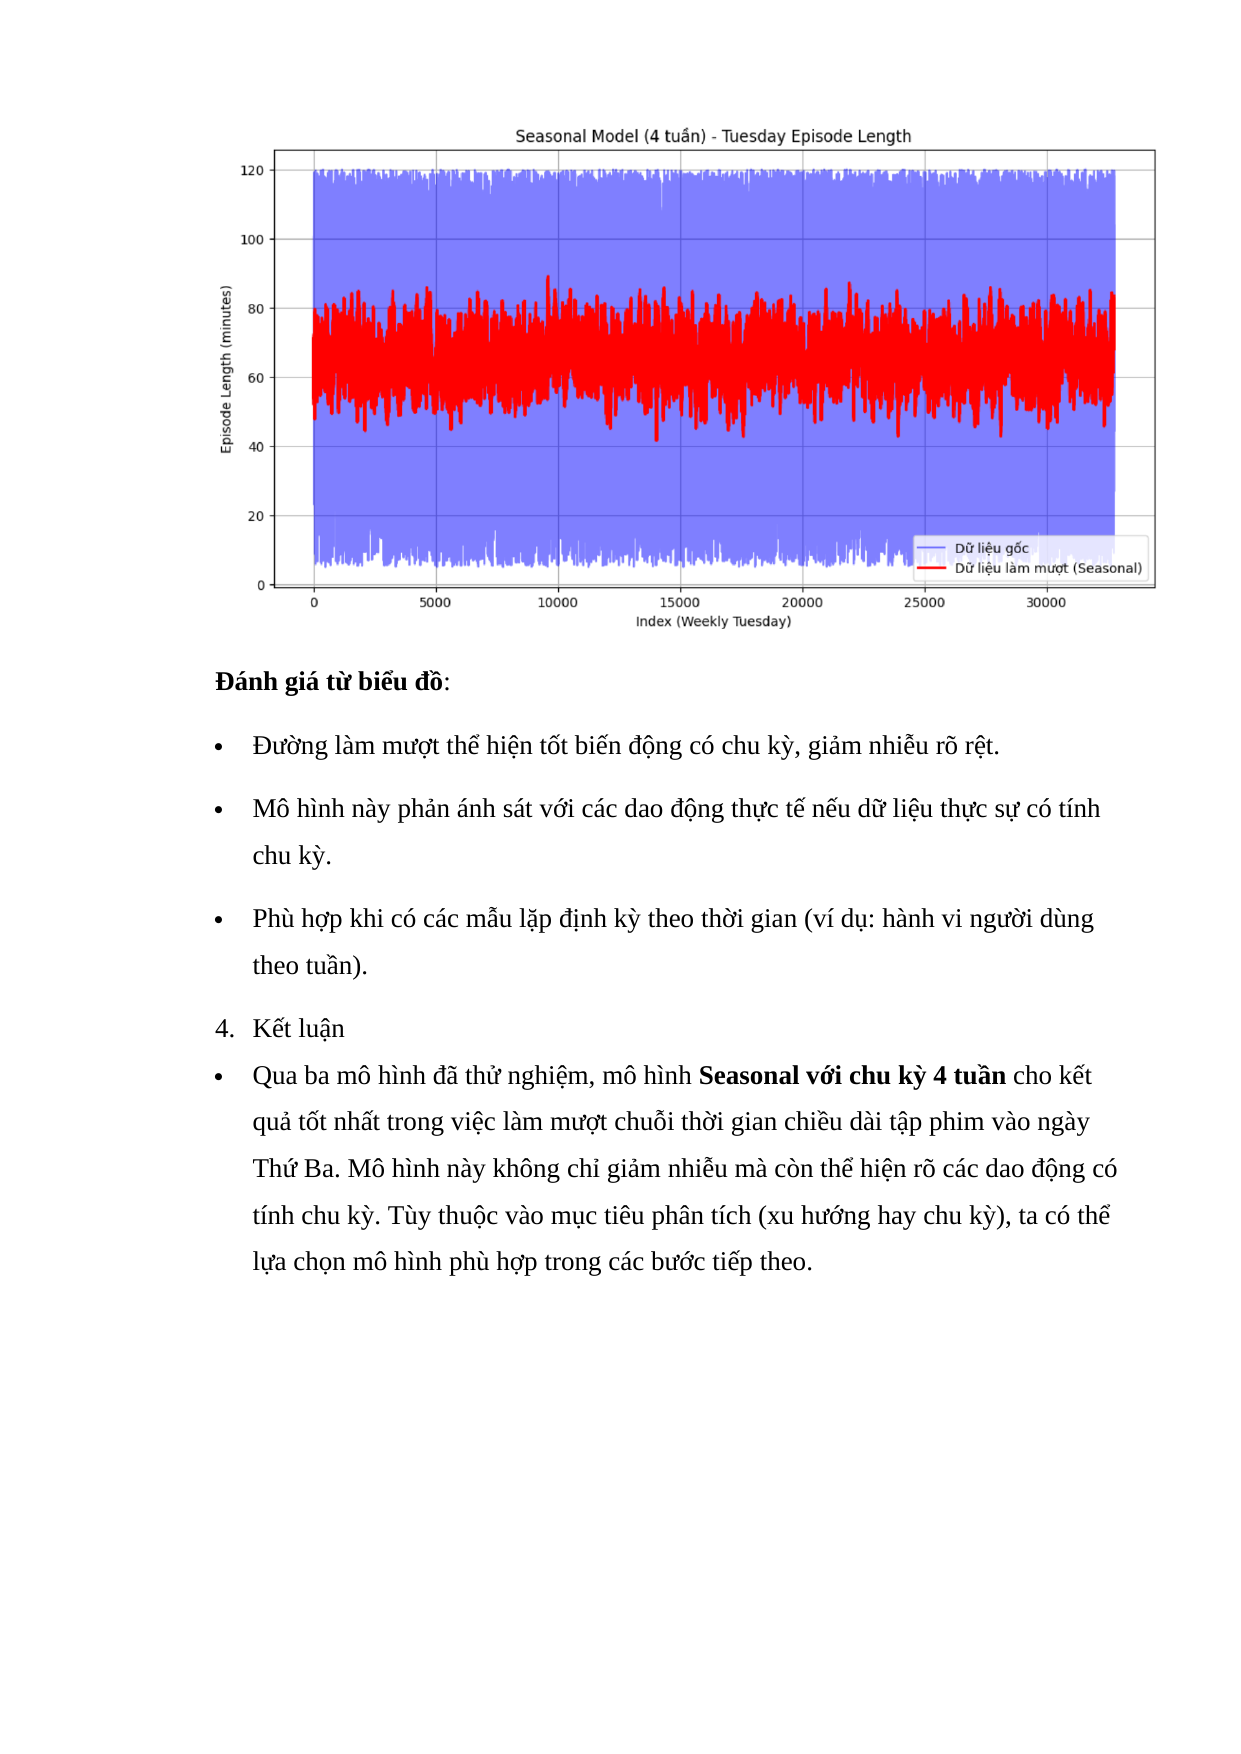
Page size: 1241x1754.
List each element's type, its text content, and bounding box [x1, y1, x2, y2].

list Qua ba mô hình đã thử nghiệm, mô hình Seasonal với chu kỳ 4 tuần cho kết quả tốt nhất trong việc làm mượt chuỗi thời gian chiều dài tập phim vào ngày Thứ Ba. Mô hình này không chỉ giảm nhiễu mà còn thể hiện rõ các dao động có tính chu kỳ. Tùy thuộc vào mục tiêu phân tích (xu hướng hay chu kỳ), ta có thể lựa chọn mô hình phù hợp trong các bước tiếp theo. [215, 1059, 1122, 1277]
list Kết luận [215, 1012, 1122, 1043]
list Phù hợp khi có các mẫu lặp định kỳ theo thời gian (ví dụ: hành vi người dùng theo tuần). [215, 902, 1122, 980]
list Đường làm mượt thể hiện tốt biến động có chu kỳ, giảm nhiễu rõ rệt. [215, 729, 1122, 760]
text Đánh giá từ biểu đồ: [215, 665, 1122, 697]
list Mô hình này phản ánh sát với các dao động thực tế nếu dữ liệu thực sự có tính chu kỳ. [215, 792, 1122, 870]
picture [214, 118, 1160, 635]
